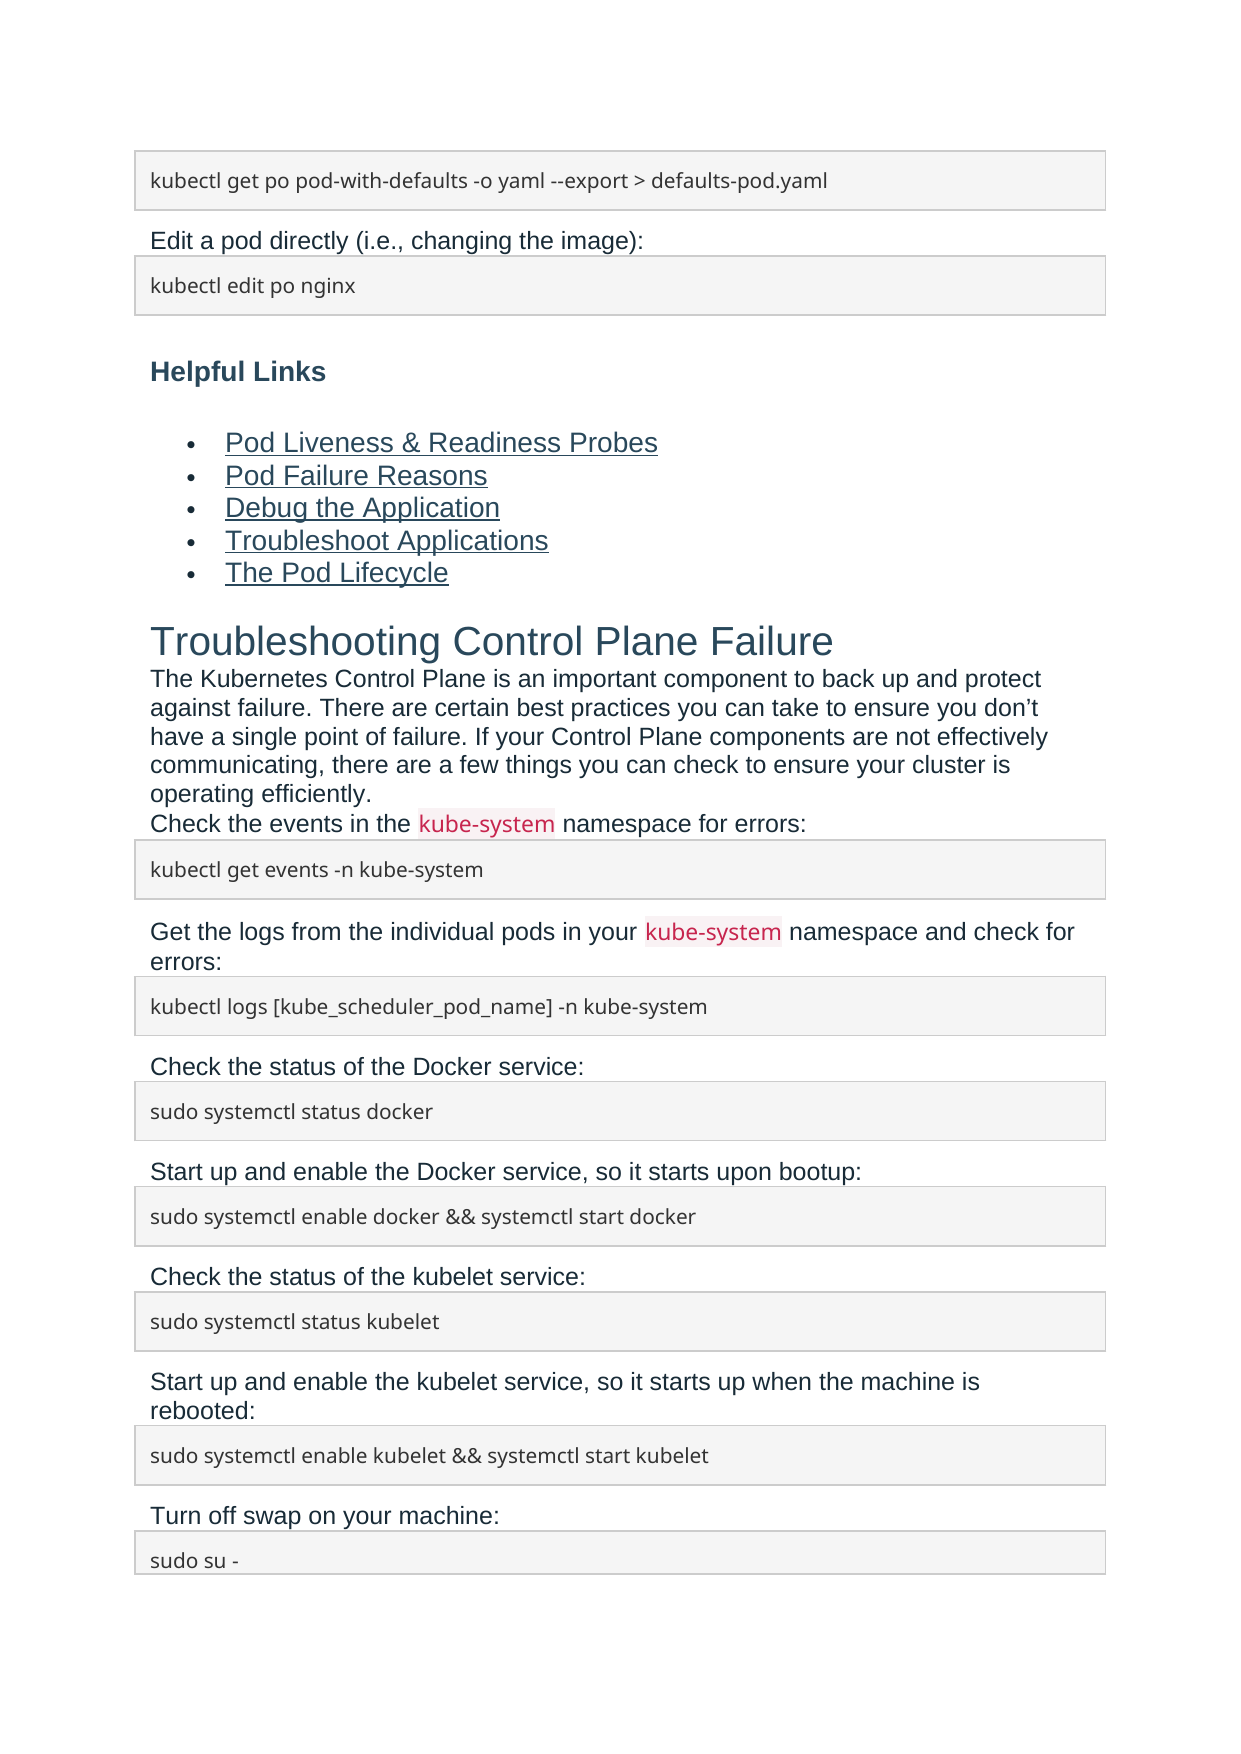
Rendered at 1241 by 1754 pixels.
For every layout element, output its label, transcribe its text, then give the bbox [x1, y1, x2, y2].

text Check the status of the Docker service: [150, 1052, 1090, 1081]
text sudo systemctl status kubelet [136, 1293, 1105, 1350]
list Troubleshoot Applications [187, 523, 1090, 556]
text sudo systemctl status docker [136, 1082, 1105, 1140]
text kubectl get events -n kube-system [136, 841, 1105, 898]
subtitle Helpful Links [150, 355, 1090, 387]
text Start up and enable the Docker service, so it starts upon bootup: [150, 1157, 1090, 1186]
text Edit a pod directly (i.e., changing the image): [150, 226, 1090, 255]
list Pod Failure Reasons [187, 459, 1090, 491]
text sudo systemctl enable kubelet && systemctl start kubelet [136, 1426, 1105, 1484]
text Get the logs from the individual pods in your kube-system namespace and check for errors: [150, 916, 1090, 976]
text kubectl edit po nginx [136, 257, 1105, 314]
text kubectl logs [kube_scheduler_pod_name] -n kube-system [136, 977, 1105, 1035]
subtitle Troubleshooting Control Plane Failure [150, 617, 1090, 664]
text The Kubernetes Control Plane is an important component to back up and protect against failure. There are certain best practices you can take to ensure you don’t have a single point of failure. If your Control Plane components are not effectively communicating, there are a few things you can check to ensure your cluster is operating efficiently. [150, 664, 1090, 808]
text sudo su - [136, 1532, 1105, 1573]
text sudo systemctl enable docker && systemctl start docker [136, 1187, 1105, 1245]
text Check the status of the kubelet service: [150, 1262, 1090, 1291]
text kubectl get po pod-with-defaults -o yaml --export > defaults-pod.yaml [136, 152, 1105, 209]
text Start up and enable the kubelet service, so it starts up when the machine is rebooted: [150, 1367, 1090, 1425]
list The Pod Lifecycle [187, 556, 1090, 588]
list Debug the Application [187, 491, 1090, 523]
list Pod Liveness & Readiness Probes [187, 426, 1090, 459]
text Turn off swap on your machine: [150, 1501, 1090, 1530]
text Check the events in the kube-system namespace for errors: [150, 808, 418, 839]
text Check the events in the kube-system namespace for errors: [555, 808, 1090, 839]
